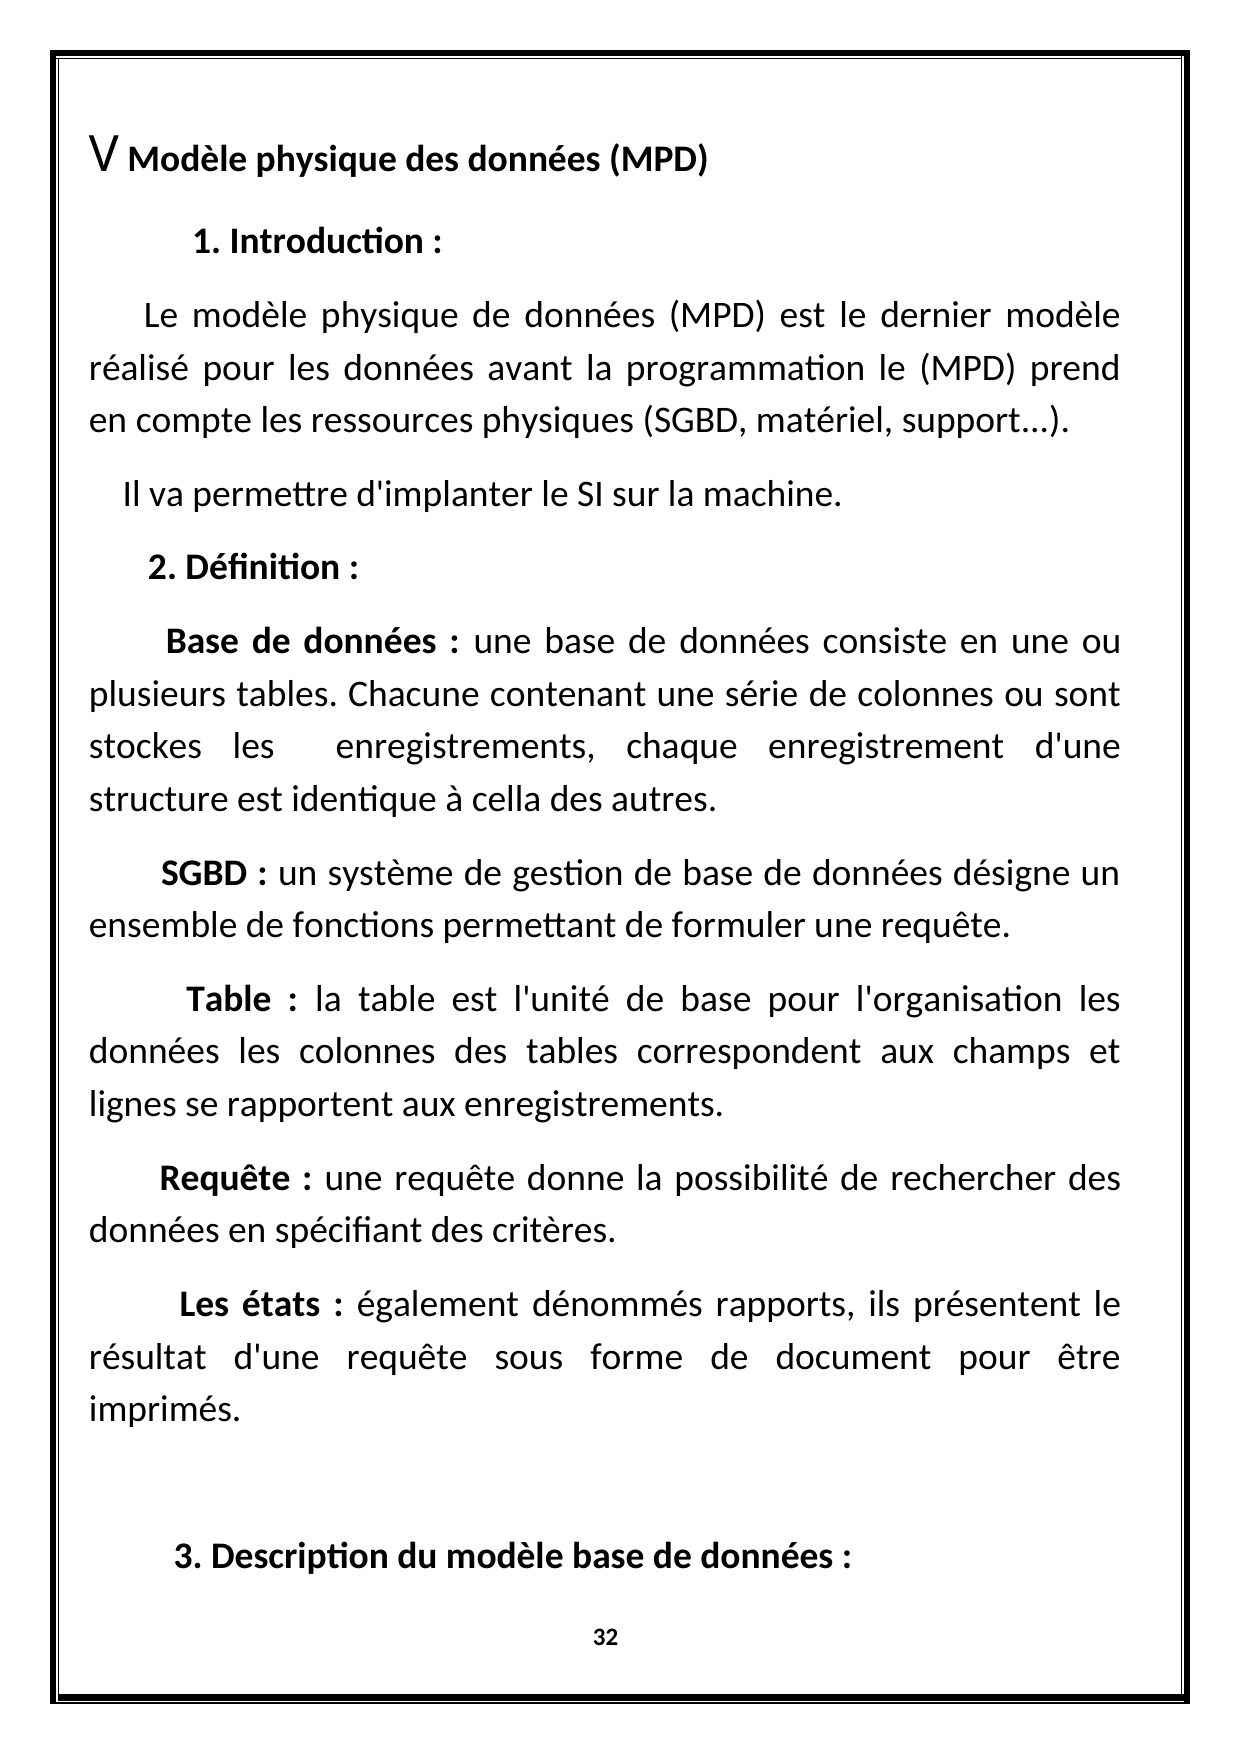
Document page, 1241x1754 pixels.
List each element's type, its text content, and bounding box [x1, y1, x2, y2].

text Table : la table est l'unité de base pour l'organisation les données les colonnes des tables correspondent aux champs et lignes se rapportent aux enregistrements. [89, 975, 1122, 1126]
text Requête : une requête donne la possibilité de rechercher des données en spécifiant des critères. [89, 1154, 1122, 1252]
text V Modèle physique des données (MPD) [89, 118, 1122, 186]
list Introduction : [192, 217, 1122, 263]
text 3. Description du modèle base de données : [89, 1532, 1122, 1578]
text 2. Définition : [89, 543, 1122, 589]
text Il va permettre d'implanter le SI sur la machine. [89, 470, 1122, 516]
text Le modèle physique de données (MPD) est le dernier modèle réalisé pour les données avant la programmation le (MPD) prend en compte les ressources physiques (SGBD, matériel, support...). [89, 291, 1122, 442]
text Base de données : une base de données consiste en une ou plusieurs tables. Chacune contenant une série de colonnes ou sont stockes les enregistrements, chaque enregistrement d'une structure est identique à cella des autres. [89, 617, 1122, 821]
text SGBD : un système de gestion de base de données désigne un ensemble de fonctions permettant de formuler une requête. [89, 848, 1122, 947]
text Les états : également dénommés rapports, ils présentent le résultat d'une requête sous forme de document pour être imprimés. [89, 1280, 1122, 1431]
